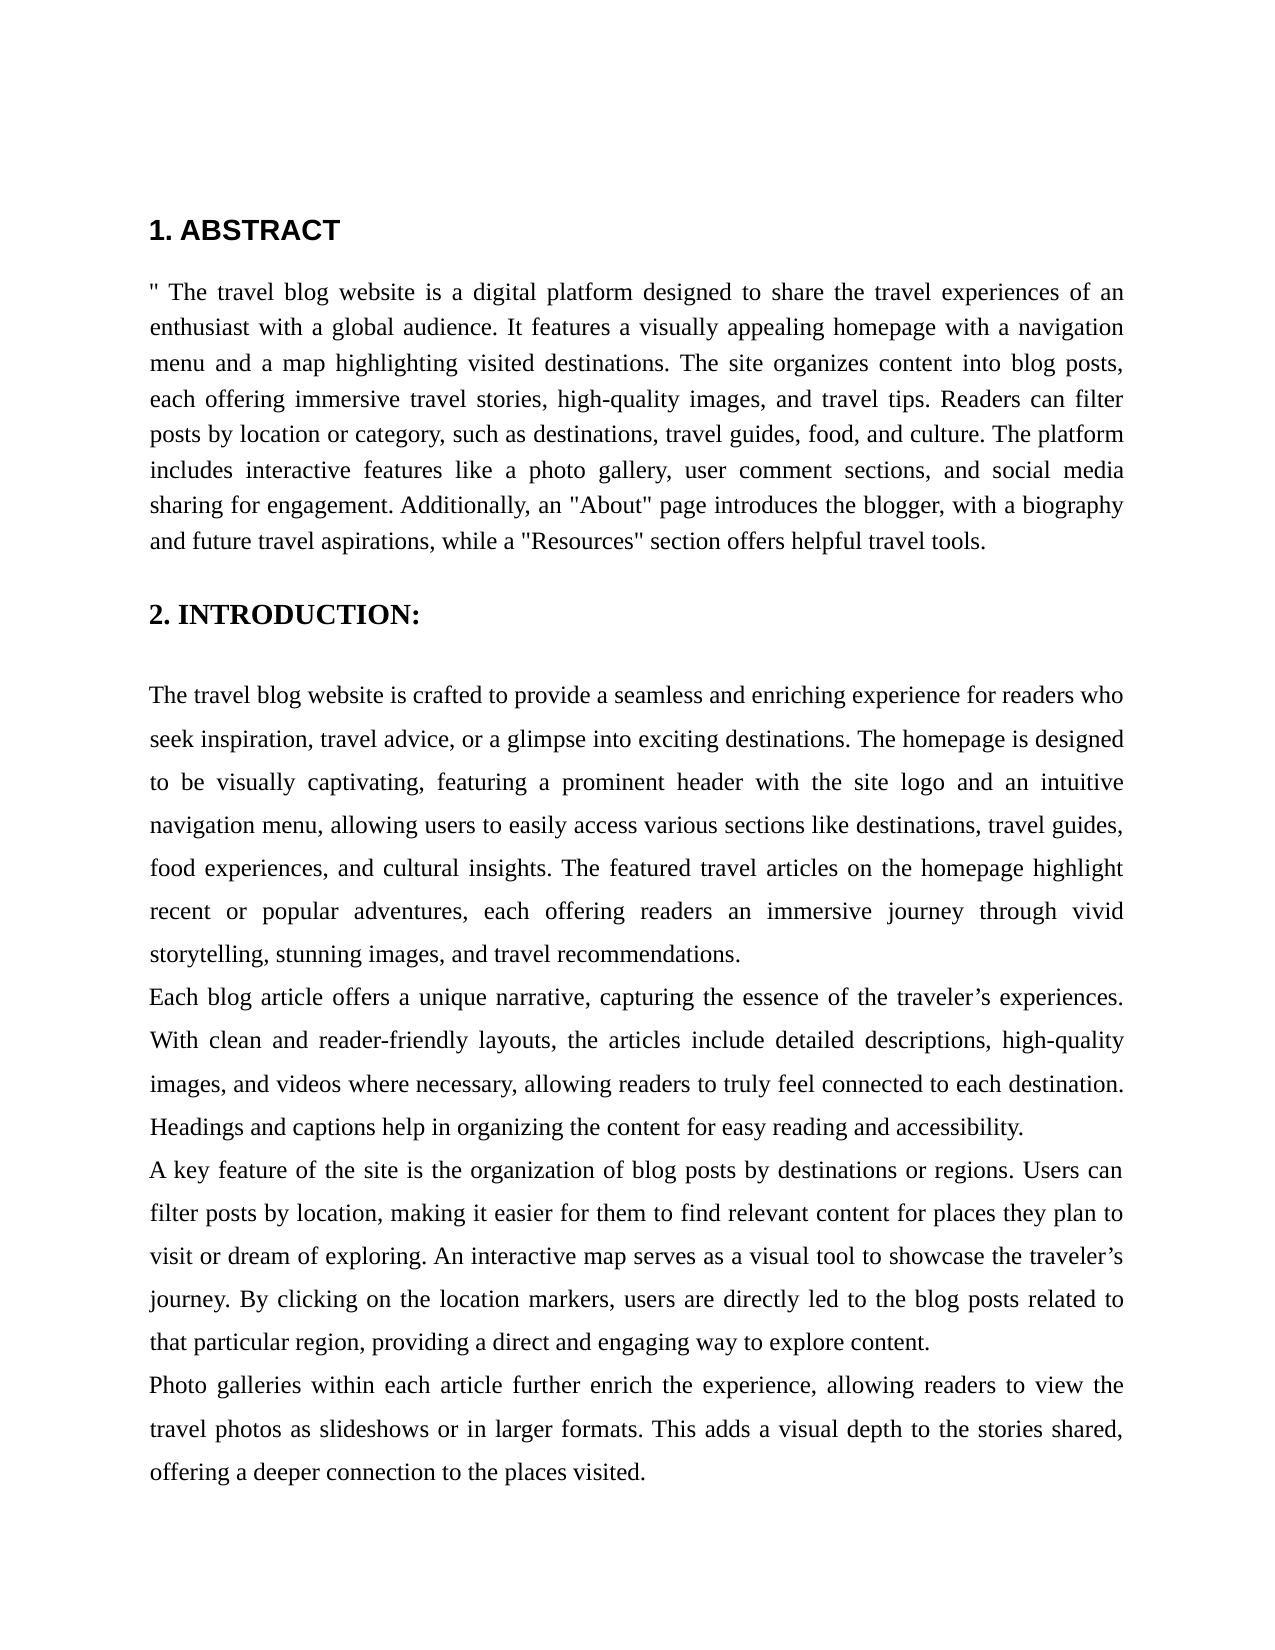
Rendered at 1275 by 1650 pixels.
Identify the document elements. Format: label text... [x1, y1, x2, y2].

text 2. INTRODUCTION: [148, 597, 1125, 631]
text Photo galleries within each article further enrich the experience, allowing readers to view the travel photos as slideshows or in larger formats. This adds a visual depth to the stories shared, offering a deeper connection to the places visited. [148, 1371, 1125, 1486]
subtitle 1. ABSTRACT [148, 213, 1125, 247]
text " The travel blog website is a digital platform designed to share the travel experiences of an enthusiast with a global audience. It features a visually appealing homepage with a navigation menu and a map highlighting visited destinations. The site organizes content into blog posts, each offering immersive travel stories, high-quality images, and travel tips. Readers can filter posts by location or category, such as destinations, travel guides, food, and culture. The platform includes interactive features like a photo gallery, user comment sections, and social media sharing for engagement. Additionally, an "About" page introduces the blogger, with a biography and future travel aspirations, while a "Resources" section offers helpful travel tools. [148, 277, 1125, 555]
text The travel blog website is crafted to provide a seamless and enriching experience for readers who seek inspiration, travel advice, or a glimpse into exciting destinations. The homepage is designed to be visually captivating, featuring a prominent header with the site logo and an intuitive navigation menu, allowing users to easily access various sections like destinations, travel guides, food experiences, and cultural insights. The featured travel articles on the homepage highlight recent or popular adventures, each offering readers an immersive journey through vivid storytelling, stunning images, and travel recommendations. [148, 681, 1125, 968]
text A key feature of the site is the organization of blog posts by destinations or regions. Users can filter posts by location, making it easier for them to find relevant content for places they plan to visit or dream of exploring. An interactive map serves as a visual tool to showcase the traveler’s journey. By clicking on the location markers, users are directly led to the blog posts related to that particular region, providing a direct and engaging way to explore content. [148, 1155, 1125, 1356]
text Each blog article offers a unique narrative, capturing the essence of the traveler’s experiences. With clean and reader-friendly layouts, the articles include detailed descriptions, high-quality images, and videos where necessary, allowing readers to truly feel connected to each destination. Headings and captions help in organizing the content for easy reading and accessibility. [148, 982, 1125, 1141]
